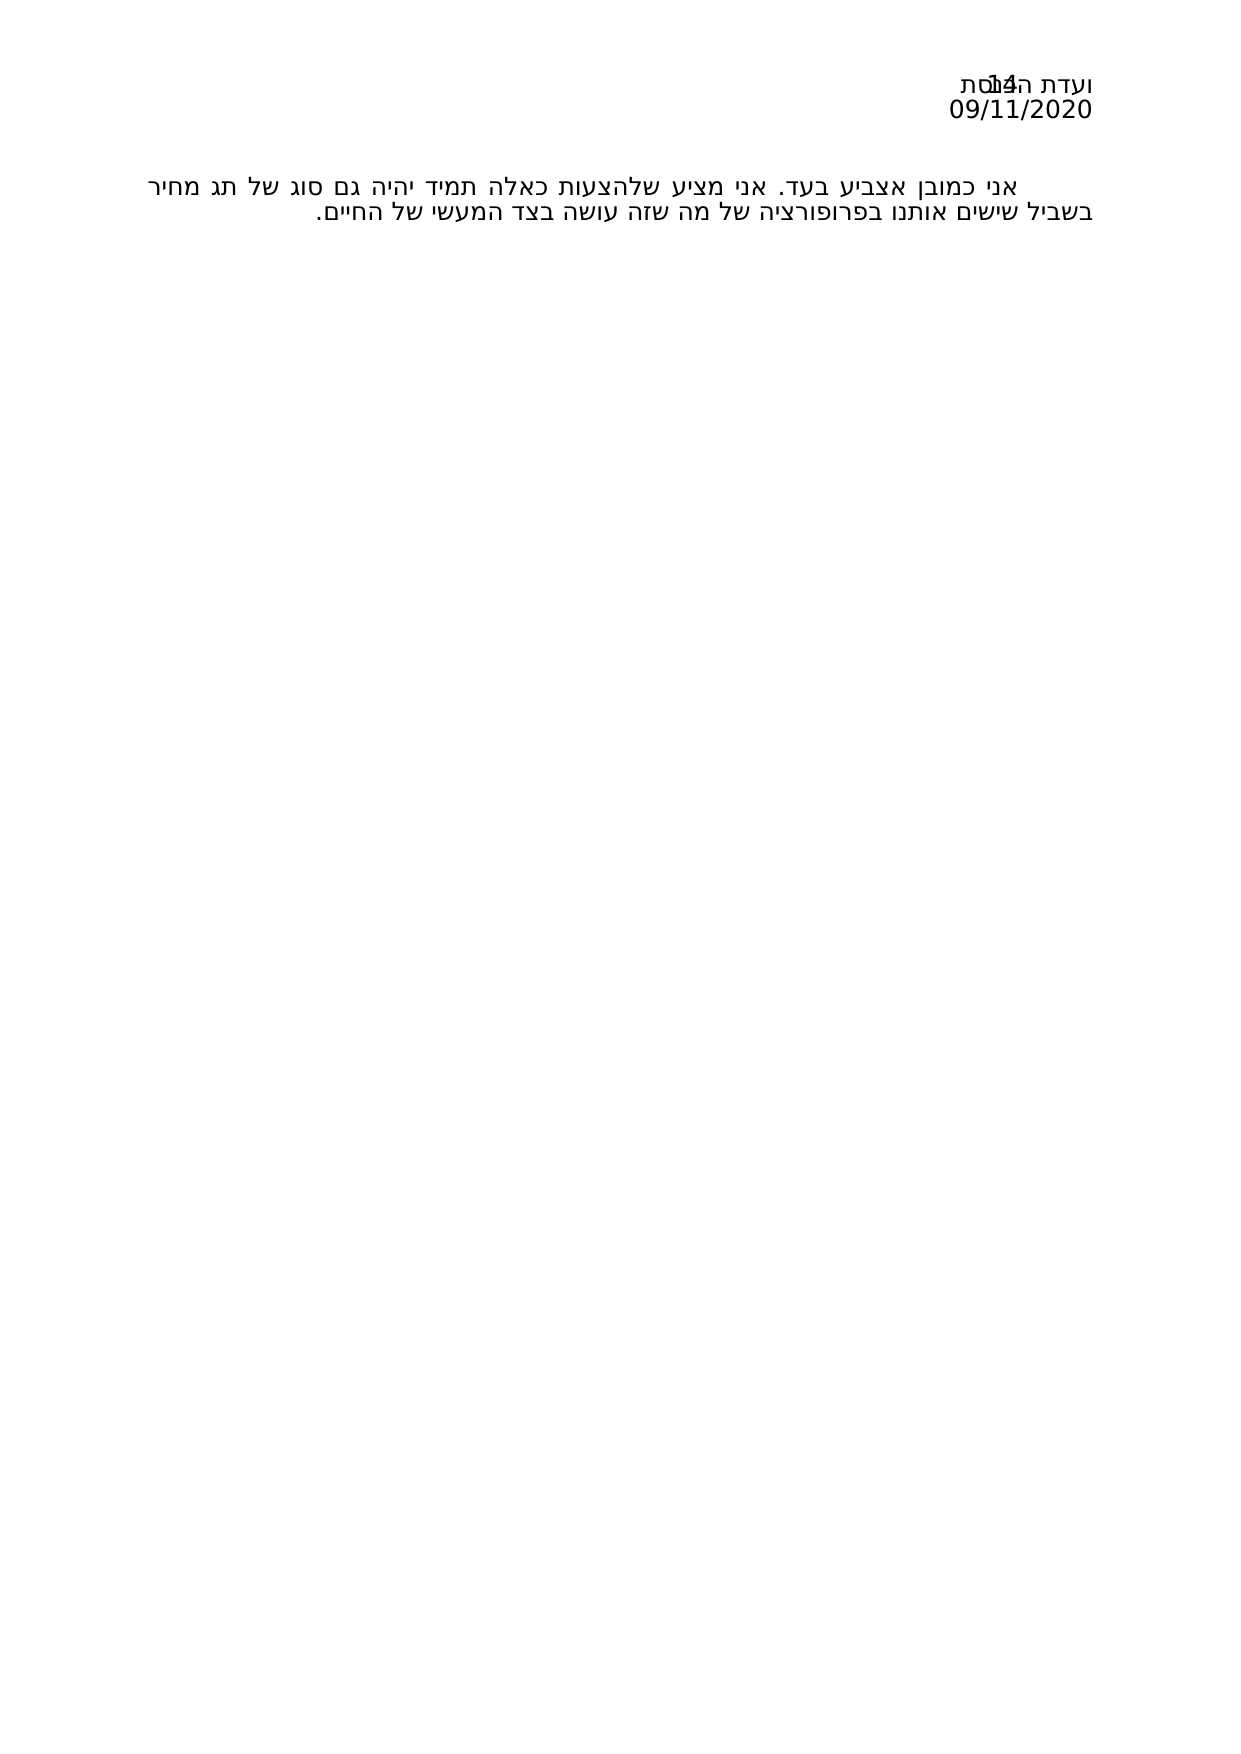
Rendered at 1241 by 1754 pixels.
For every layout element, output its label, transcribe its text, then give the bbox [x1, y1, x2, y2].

text אני כמובן אצביע בעד. אני מציע שלהצעות כאלה תמיד יהיה גם סוג של תג מחיר בשביל שישים אותנו בפרופורציה של מה שזה עושה בצד המעשי של החיים. [147, 175, 1093, 225]
